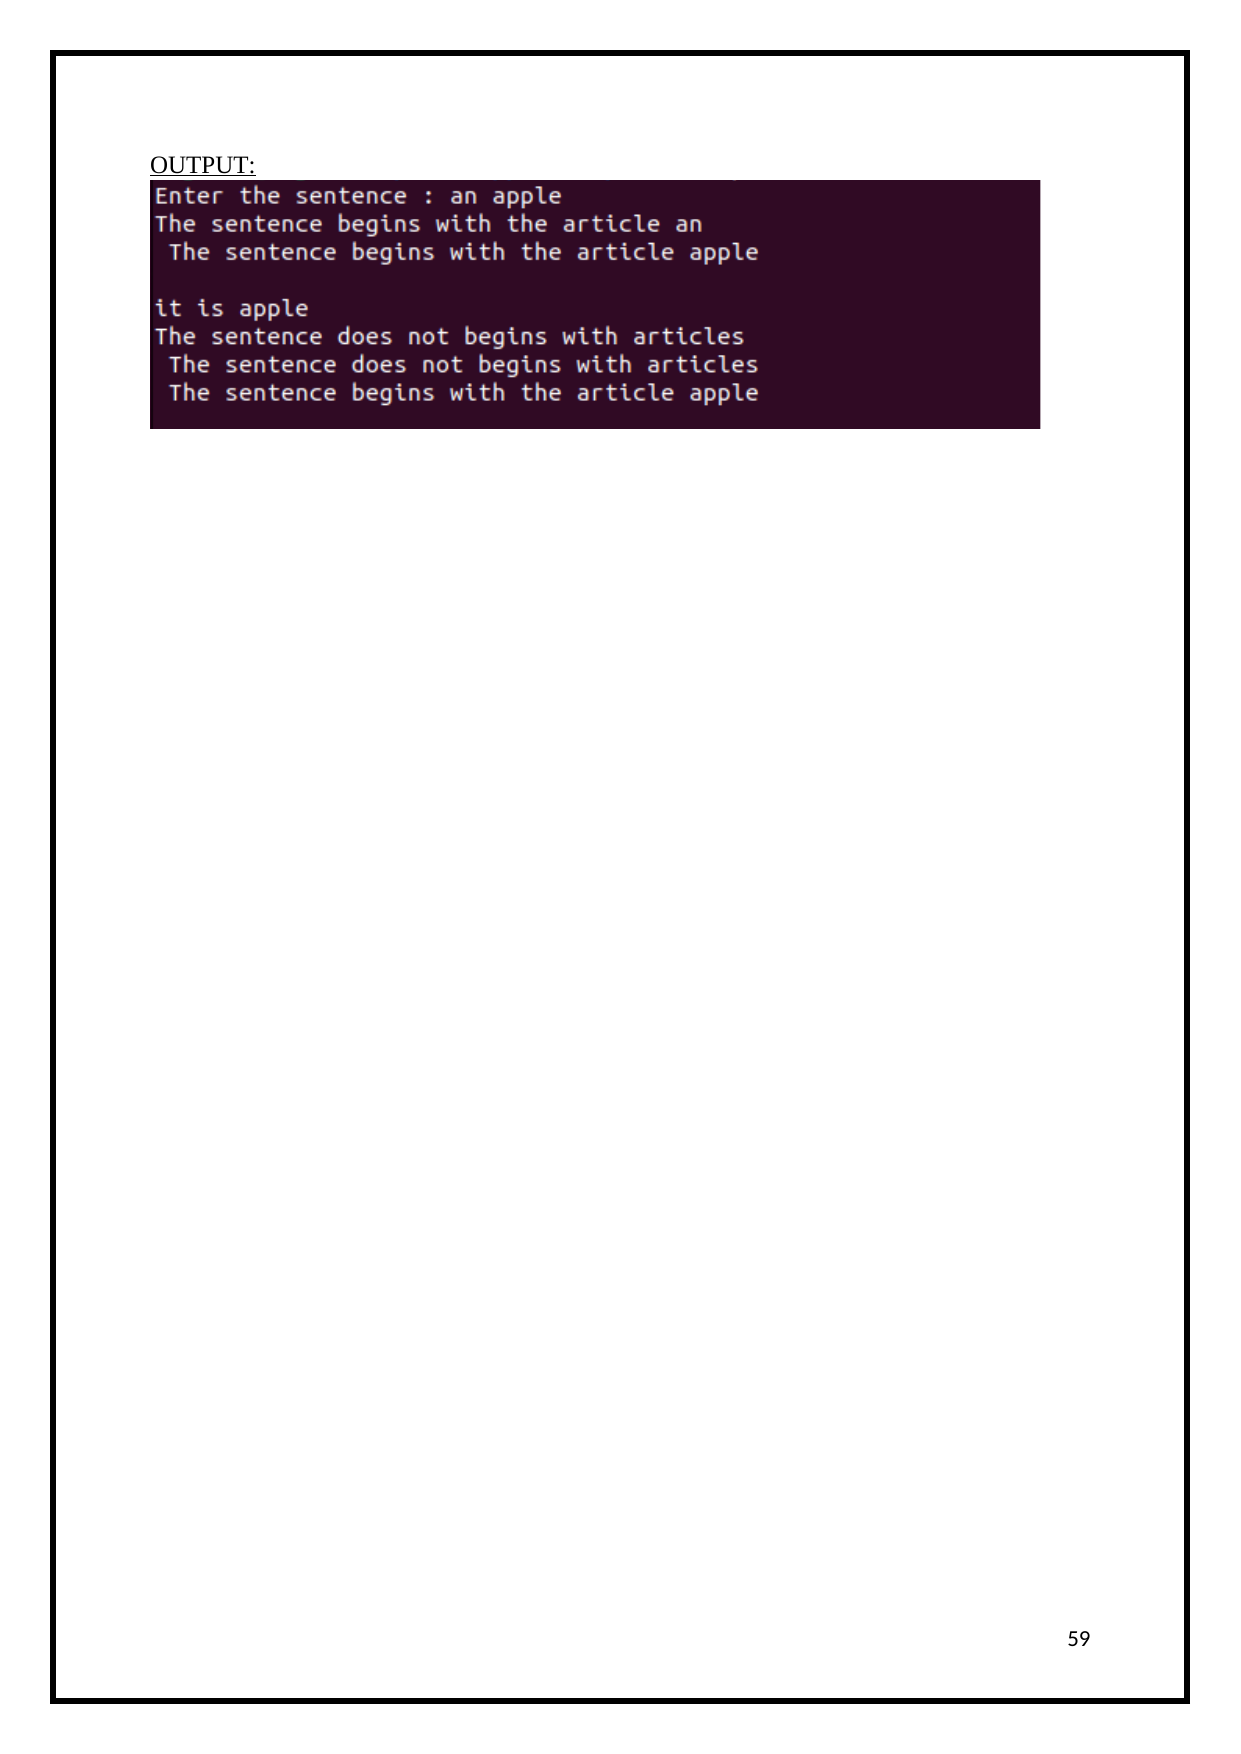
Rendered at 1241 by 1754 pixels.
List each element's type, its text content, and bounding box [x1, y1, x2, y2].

picture [150, 180, 1041, 429]
